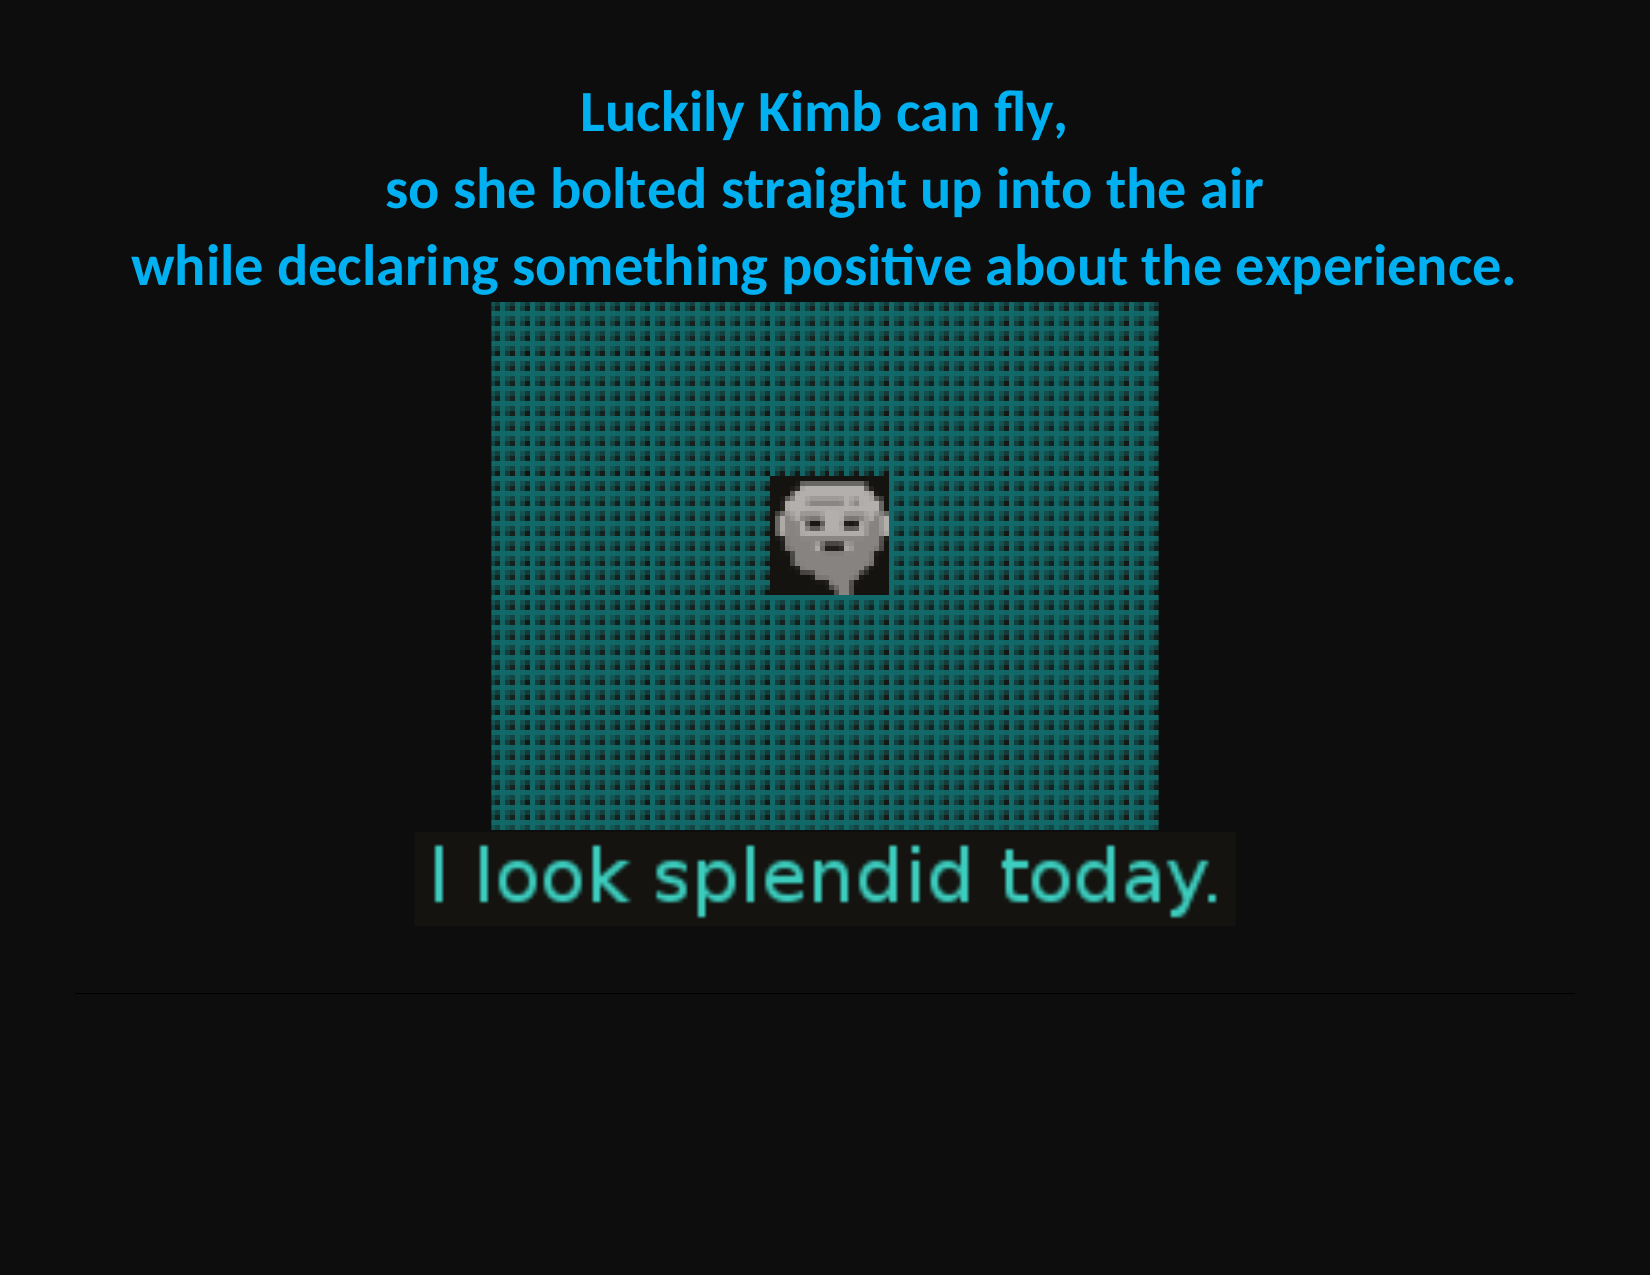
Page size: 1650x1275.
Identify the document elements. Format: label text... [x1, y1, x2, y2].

picture [414, 832, 1236, 926]
picture [491, 302, 1159, 830]
